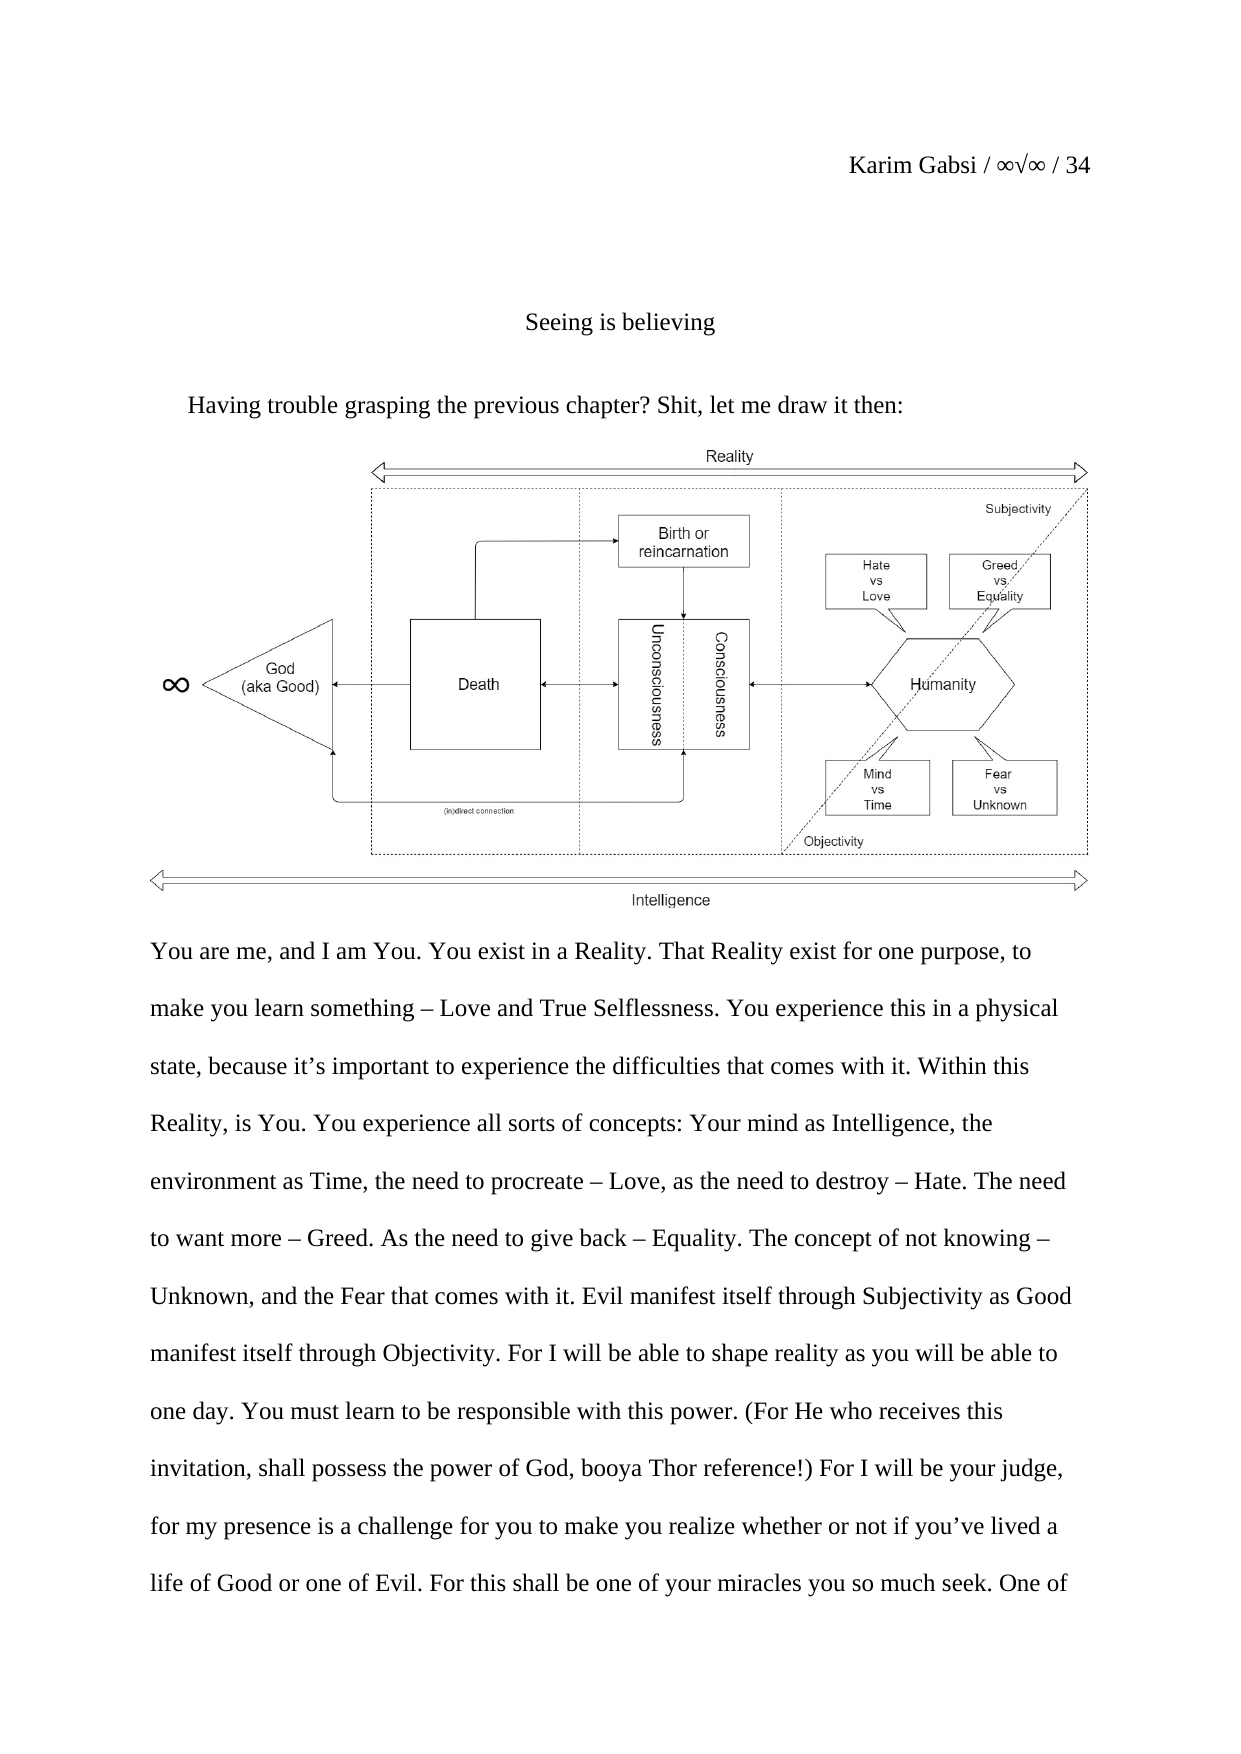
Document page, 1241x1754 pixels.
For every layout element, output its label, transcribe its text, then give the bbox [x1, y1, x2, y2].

picture [150, 447, 1091, 908]
text Having trouble grasping the previous chapter? Shit, let me draw it then: [150, 390, 1090, 419]
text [150, 936, 1090, 1597]
